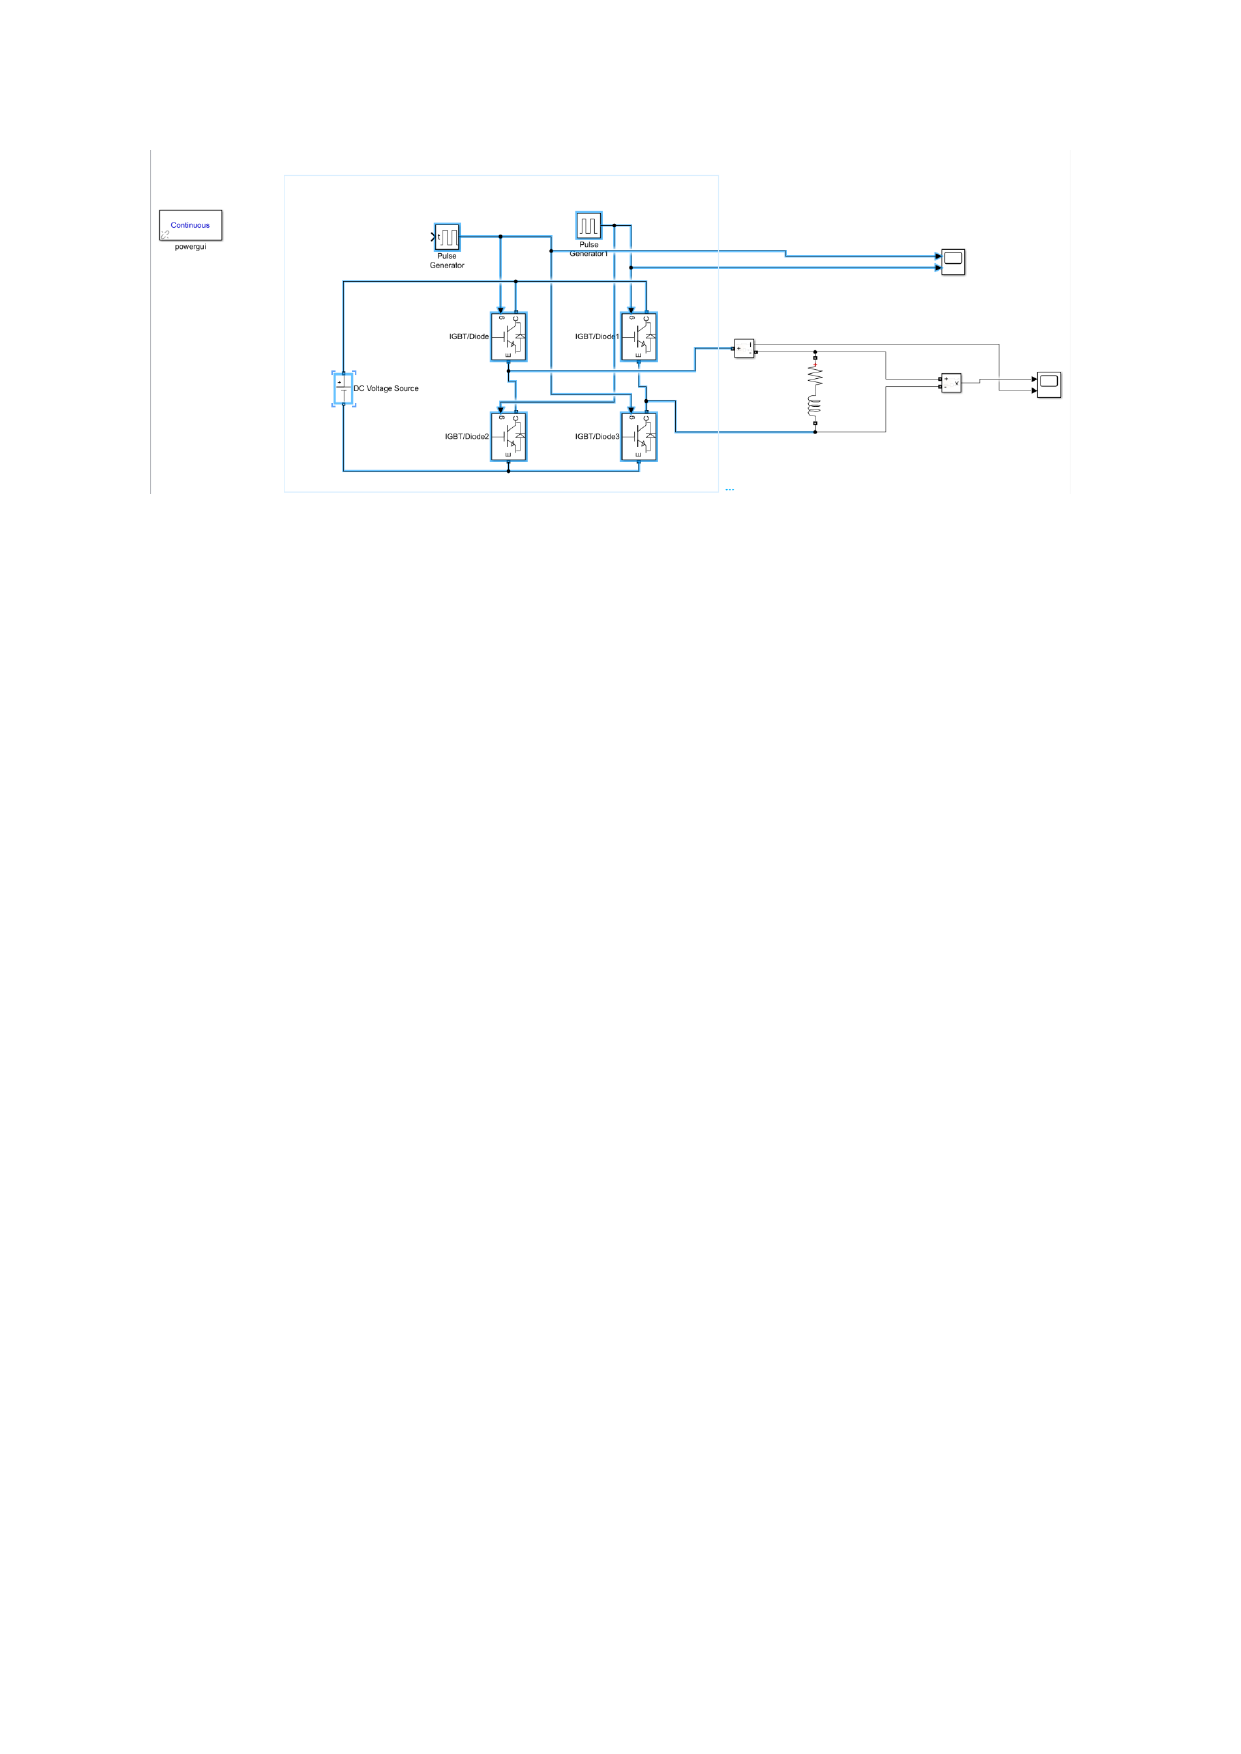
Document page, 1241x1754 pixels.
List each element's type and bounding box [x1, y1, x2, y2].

picture [150, 150, 1071, 494]
